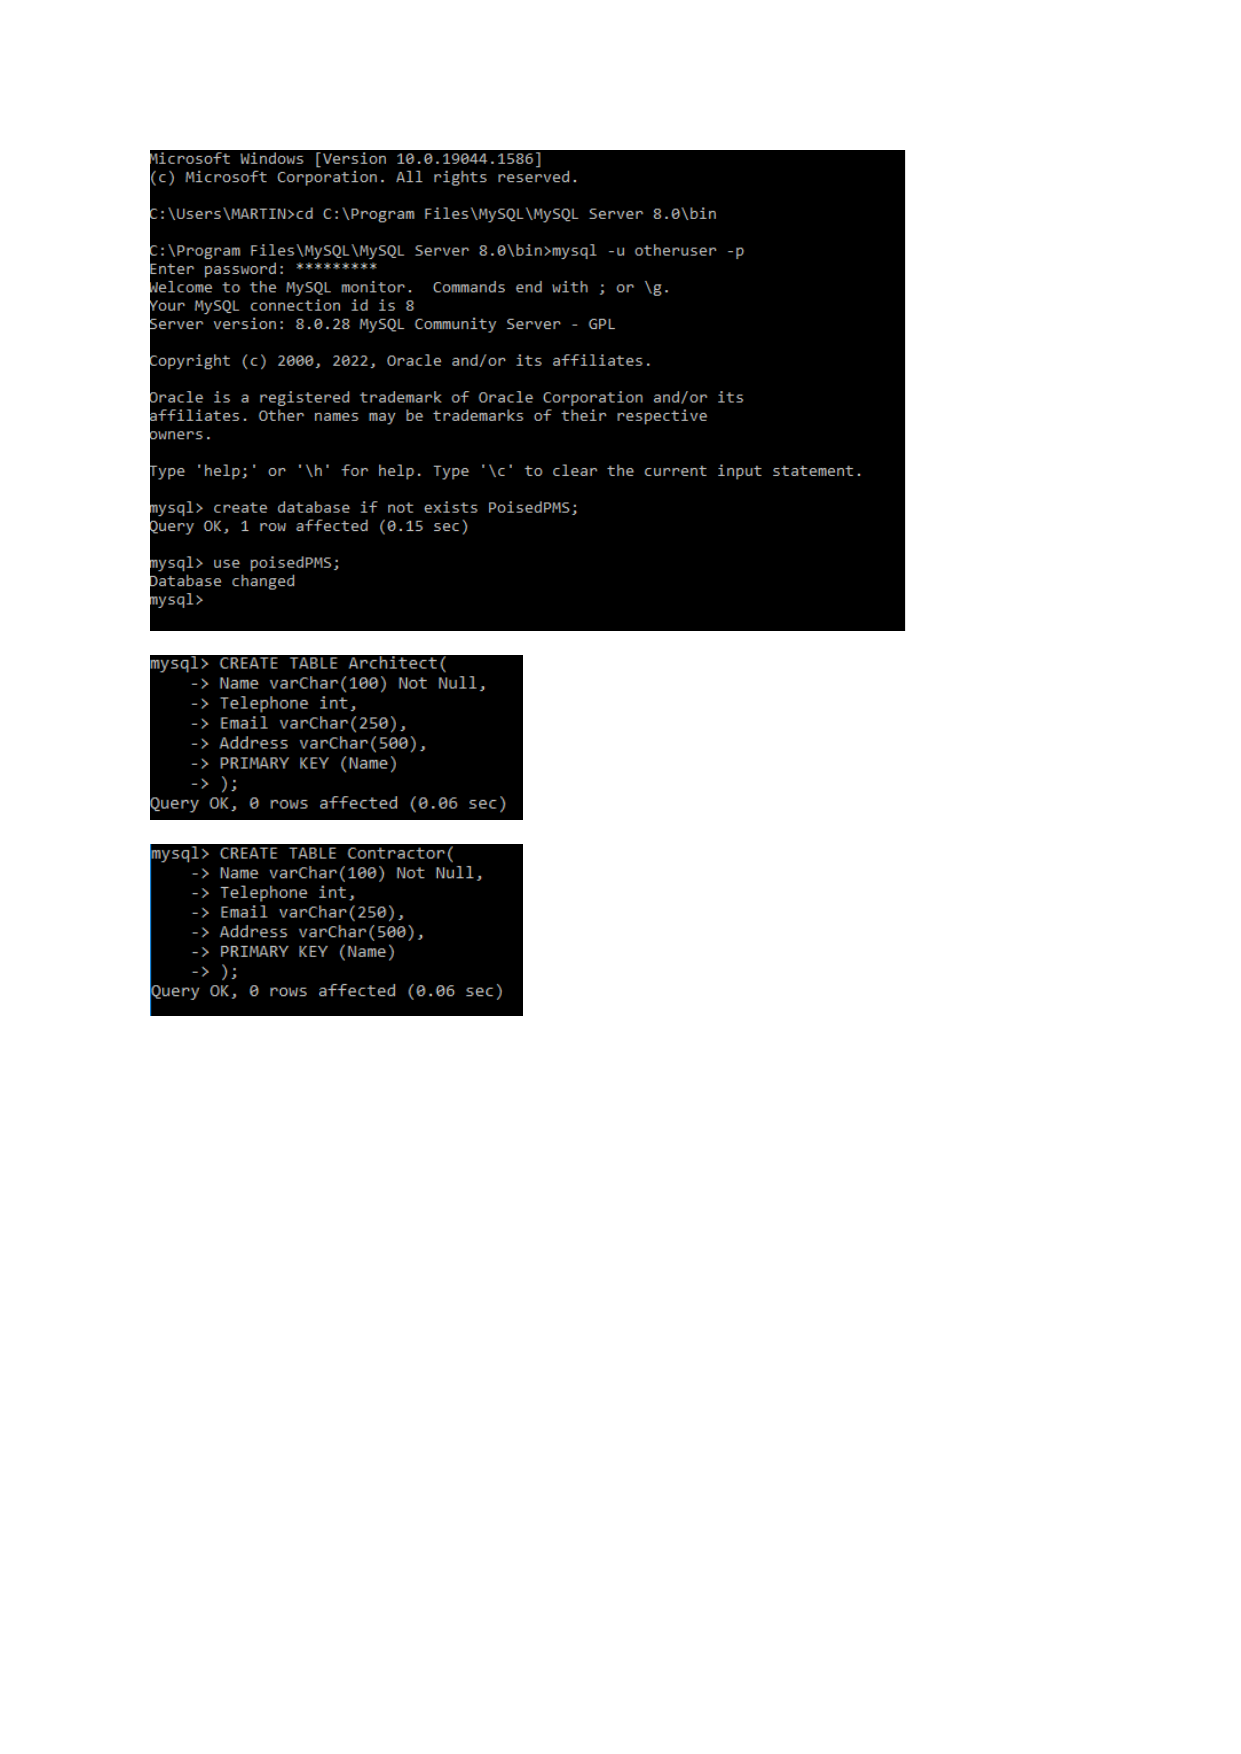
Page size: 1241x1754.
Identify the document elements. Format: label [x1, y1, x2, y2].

picture [150, 150, 906, 631]
picture [150, 844, 523, 1016]
picture [150, 655, 523, 820]
